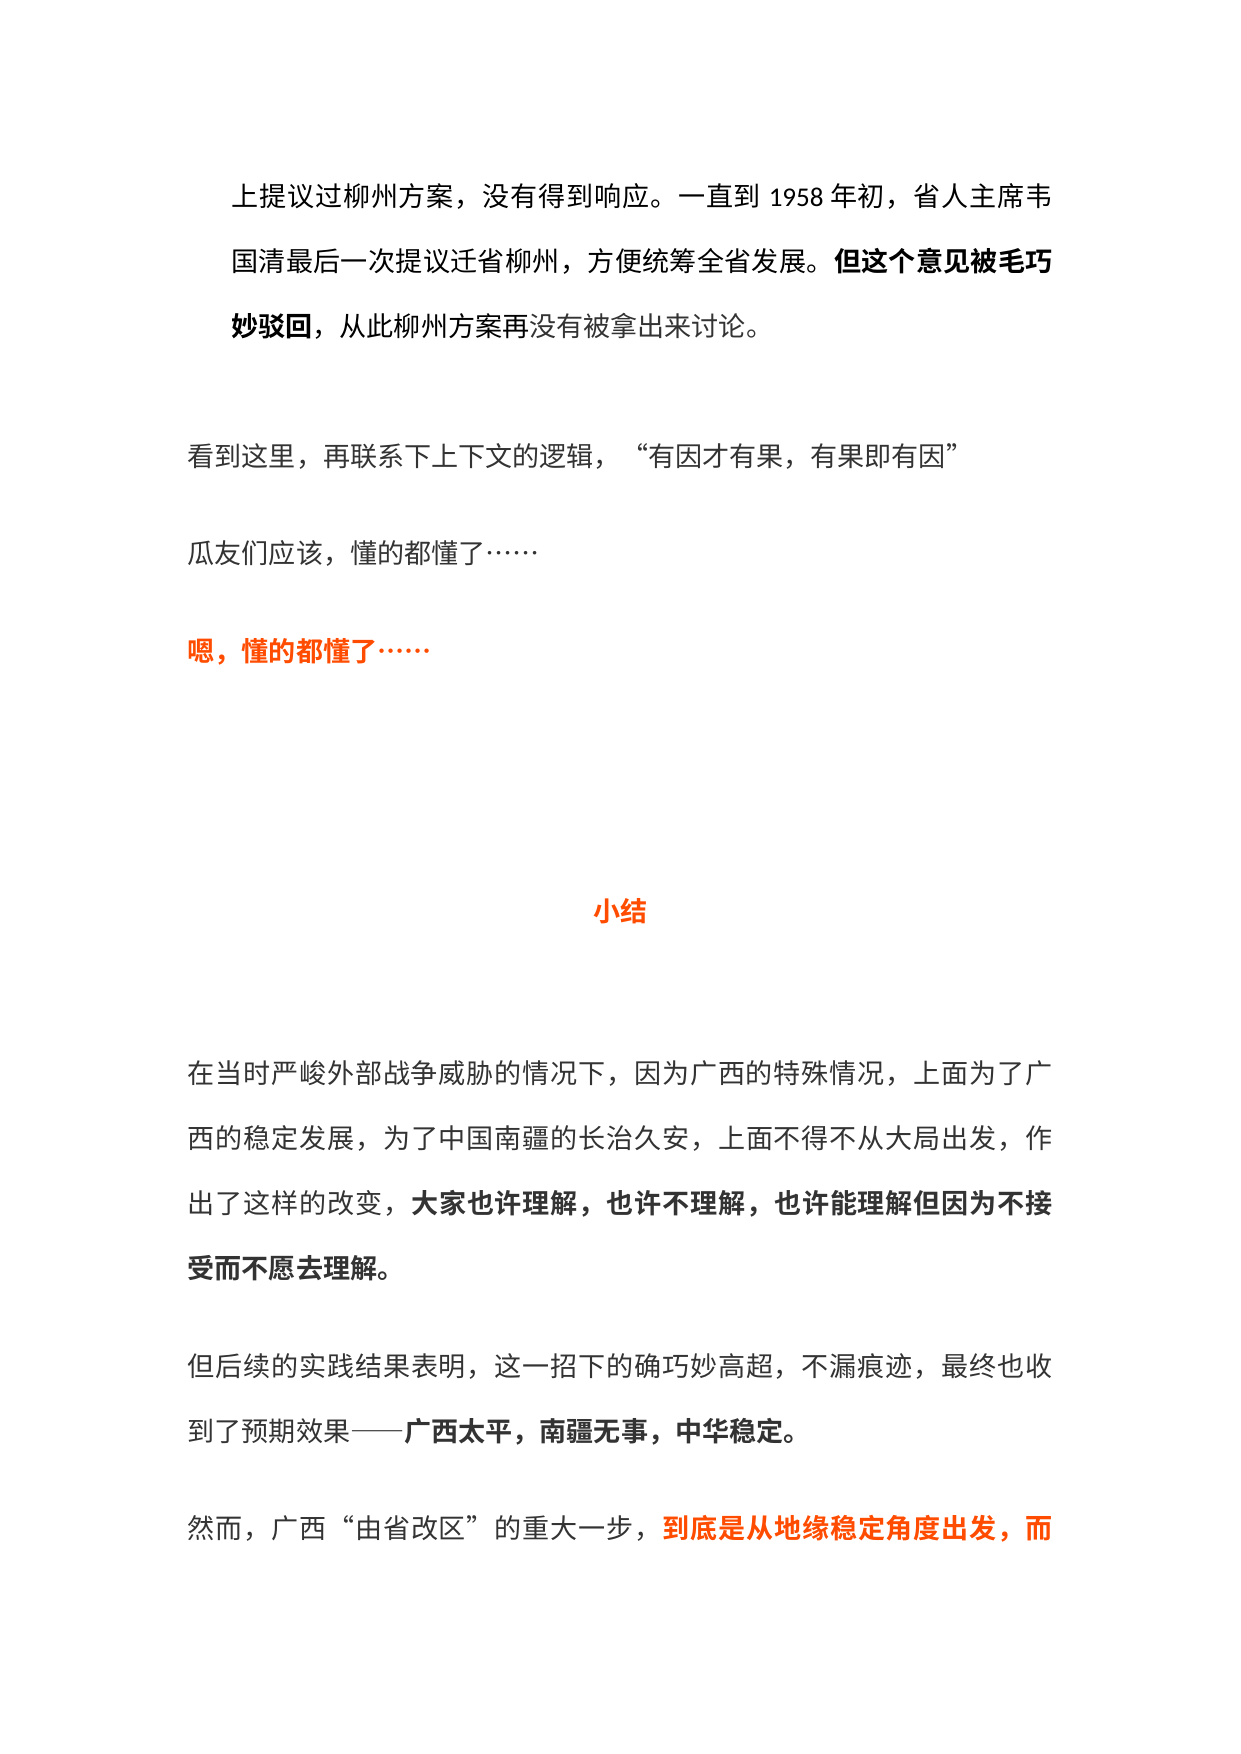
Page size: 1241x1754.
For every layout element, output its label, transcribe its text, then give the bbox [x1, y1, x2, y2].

text 瓜友们应该，懂的都懂了…… [187, 519, 1053, 584]
text 在当时严峻外部战争威胁的情况下，因为广西的特殊情况，上面为了广西的稳定发展，为了中国南疆的长治久安，上面不得不从大局出发，作出了这样的改变，大家也许理解，也许不理解，也许能理解但因为不接受而不愿去理解。 [187, 1039, 1053, 1299]
text 看到这里，再联系下上下文的逻辑，“有因才有果，有果即有因” [187, 422, 1053, 487]
text 但后续的实践结果表明，这一招下的确巧妙高超，不漏痕迹，最终也收到了预期效果——广西太平，南疆无事，中华稳定。 [187, 1332, 1053, 1462]
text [187, 1494, 1053, 1559]
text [231, 162, 1053, 357]
text 嗯，懂的都懂了…… [187, 617, 1053, 682]
text 小结 [187, 877, 1053, 942]
